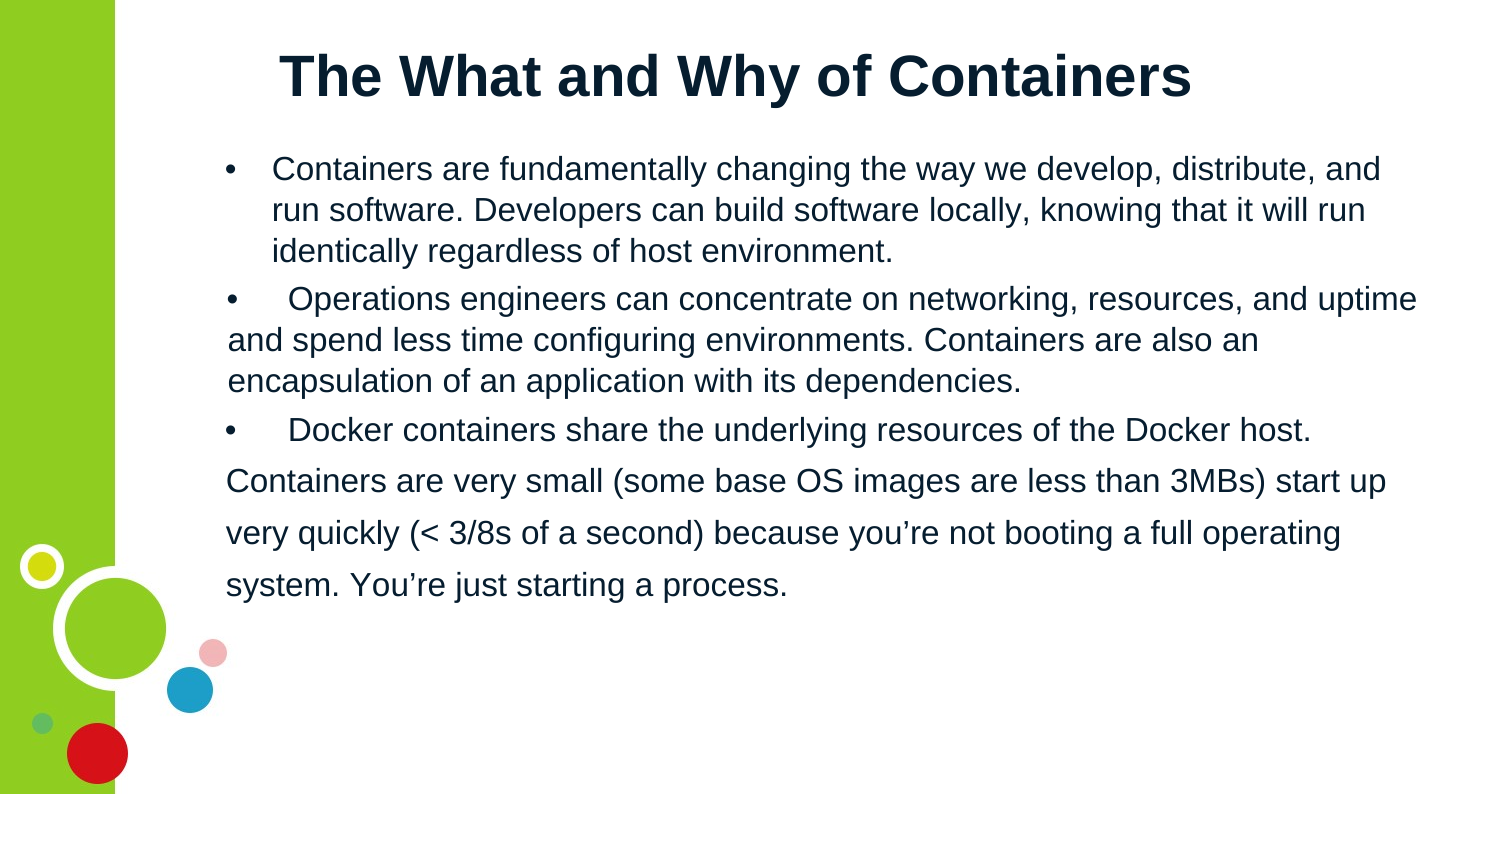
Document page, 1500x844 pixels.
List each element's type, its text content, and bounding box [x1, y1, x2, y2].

picture [0, 0, 1500, 794]
list Operations engineers can concentrate on networking, resources, and uptime and spend less time configuring environments. Containers are also an encapsulation of an application with its dependencies. [226, 279, 1430, 400]
list Containers are fundamentally changing the way we develop, distribute, and run software. Developers can build software locally, knowing that it will run identically regardless of host environment. [224, 149, 1430, 270]
subtitle The What and Why of Containers [279, 41, 1389, 108]
list Docker containers share the underlying resources of the Docker host. Containers are very small (some base OS images are less than 3MBs) start up very quickly (< 3/8s of a second) because you’re not booting a full operating system. You’re just starting a process. [224, 409, 1430, 604]
